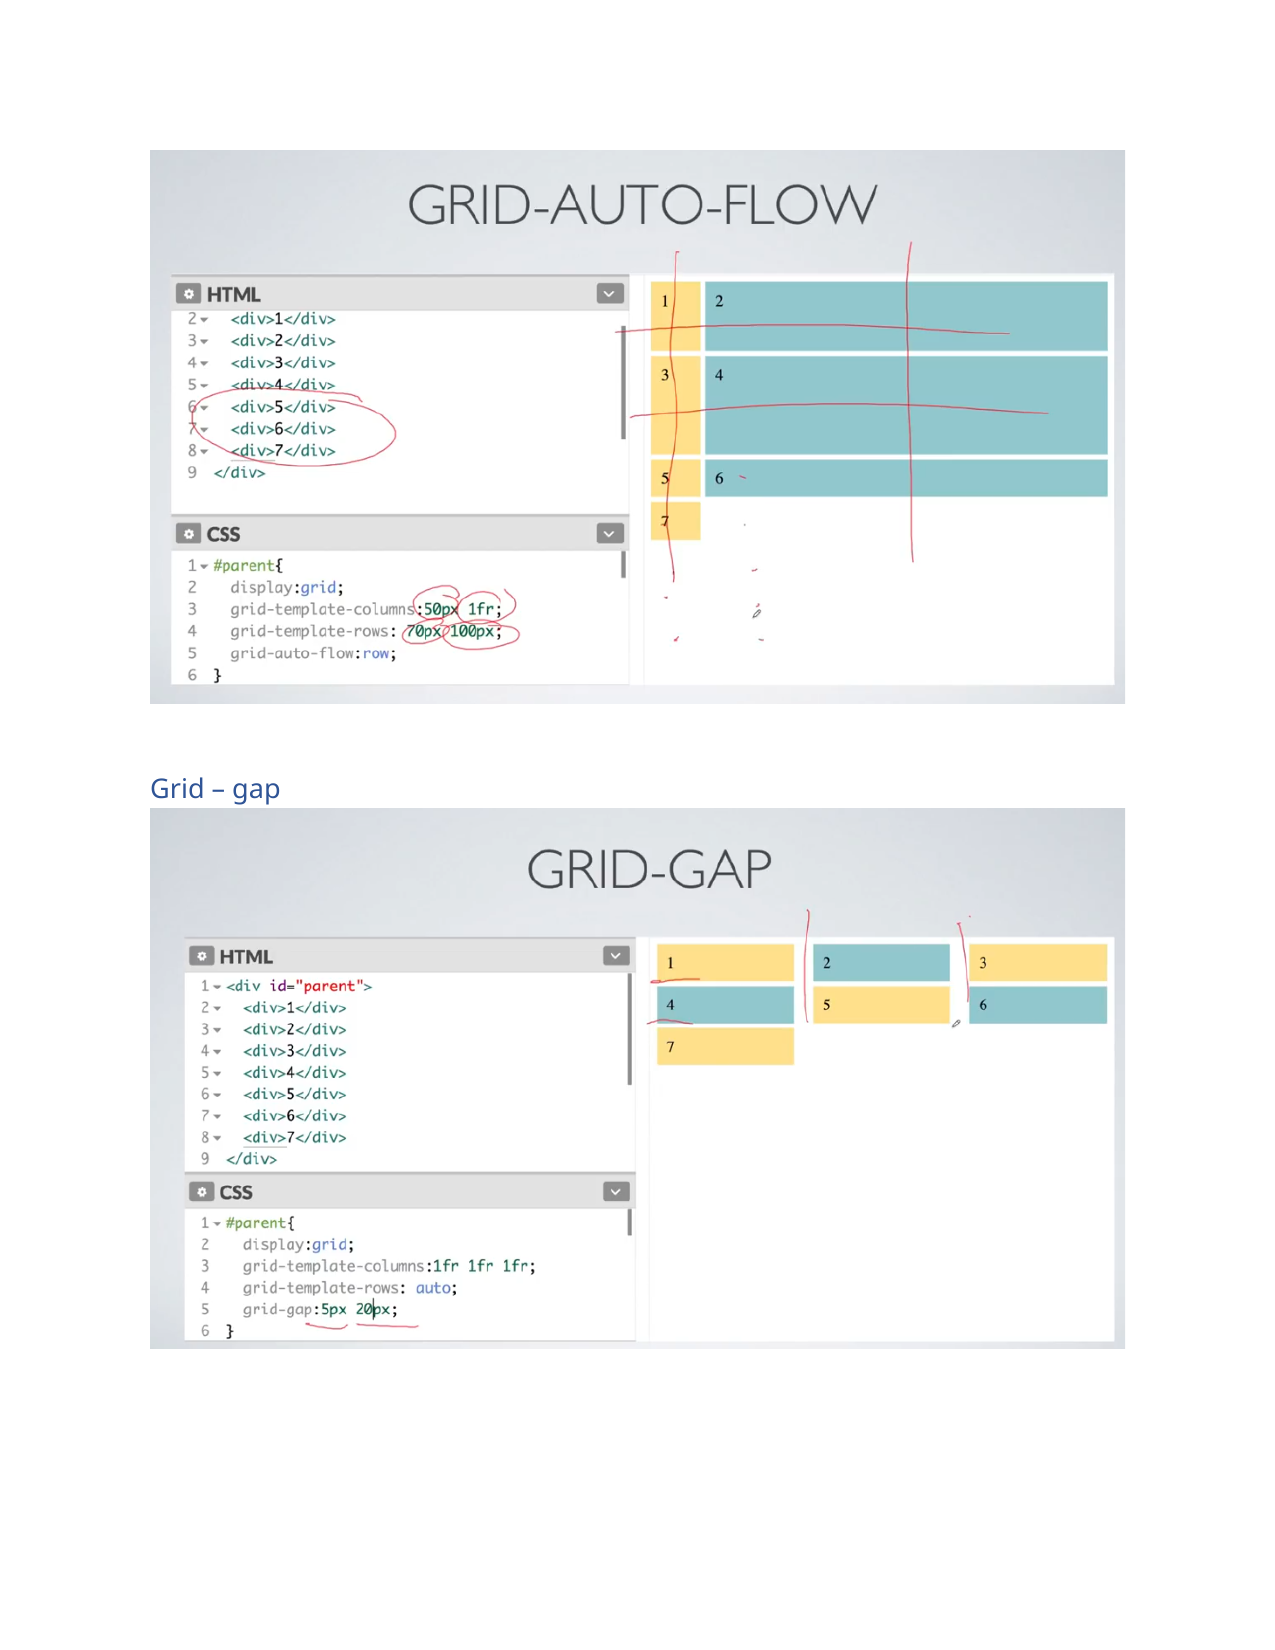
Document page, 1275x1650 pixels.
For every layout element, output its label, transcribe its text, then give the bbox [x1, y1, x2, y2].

subtitle Grid – gap [150, 769, 1125, 806]
picture [150, 150, 1125, 704]
picture [150, 808, 1125, 1349]
